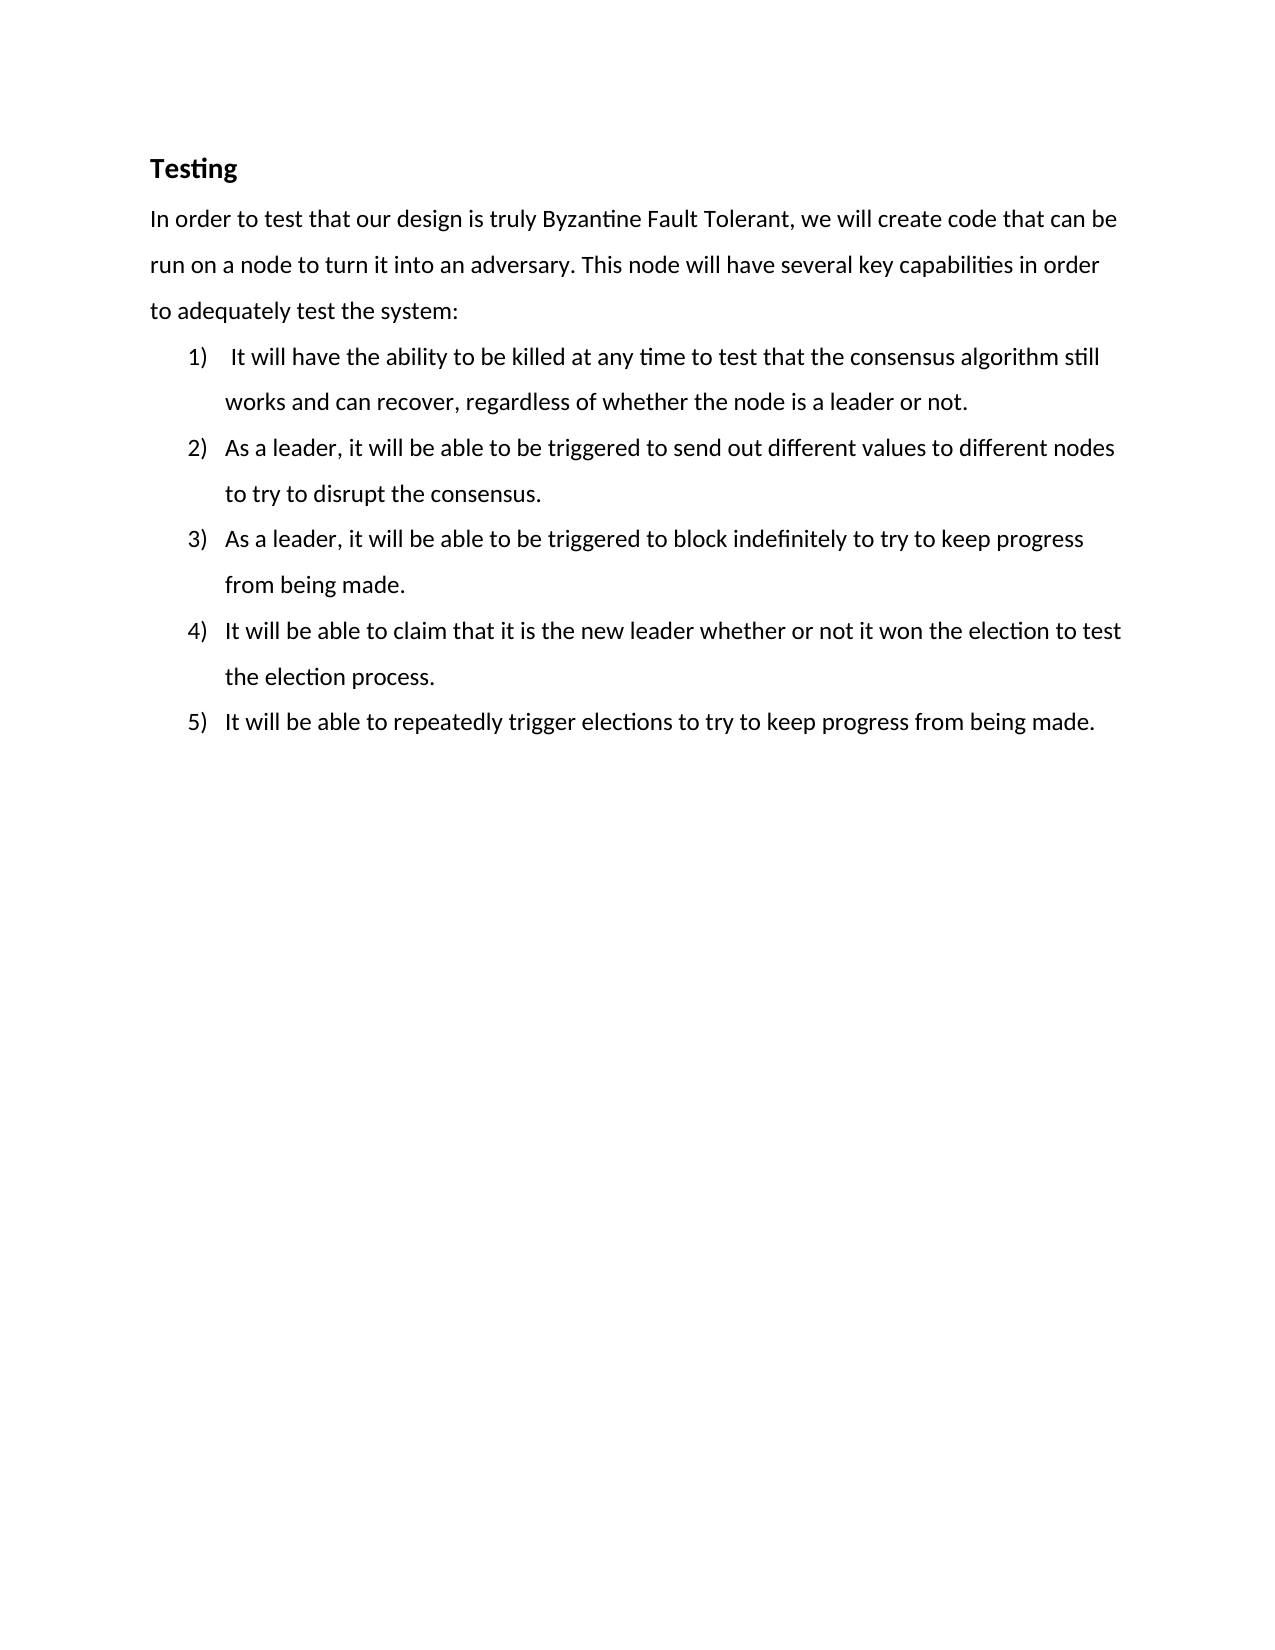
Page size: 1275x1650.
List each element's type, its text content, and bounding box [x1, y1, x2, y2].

text Testing [150, 150, 1125, 186]
list It will have the ability to be killed at any time to test that the consensus algorithm still works and can recover, regardless of whether the node is a leader or not. [187, 341, 1125, 417]
list As a leader, it will be able to be triggered to send out different values to different nodes to try to disrupt the consensus. [187, 432, 1125, 508]
list It will be able to claim that it is the new leader whether or not it won the election to test the election process. [187, 615, 1125, 691]
list It will be able to repeatedly trigger elections to try to keep progress from being made. [187, 706, 1125, 737]
list As a leader, it will be able to be triggered to block indefinitely to try to keep progress from being made. [187, 523, 1125, 600]
text In order to test that our design is truly Byzantine Fault Tolerant, we will create code that can be run on a node to turn it into an adversary. This node will have several key capabilities in order to adequately test the system: [150, 203, 1125, 325]
